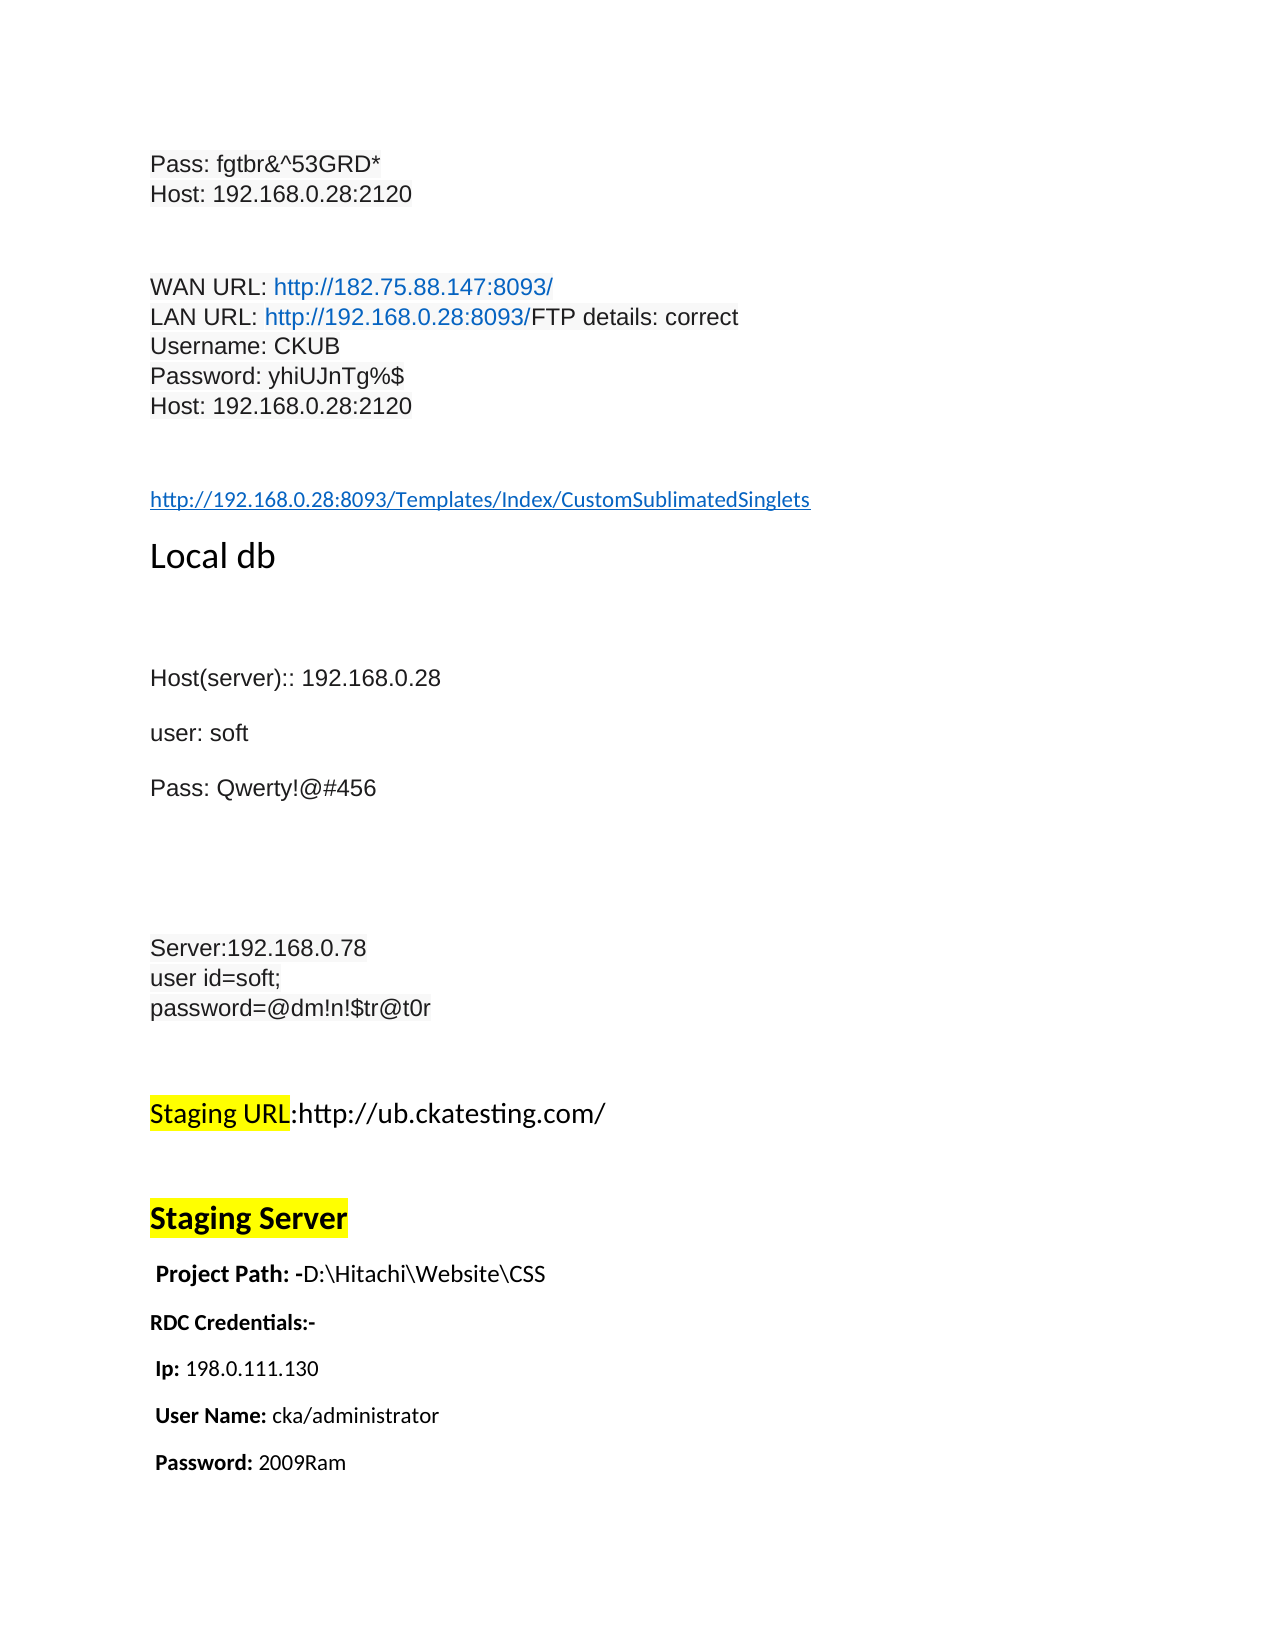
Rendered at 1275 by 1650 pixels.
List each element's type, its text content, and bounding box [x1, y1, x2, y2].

text Project Path: -D:\Hitachi\Website\CSS [150, 1258, 1125, 1288]
text RDC Credentials:- [150, 1308, 1125, 1336]
text Ip: 198.0.111.130 [150, 1354, 1125, 1382]
text user: soft [150, 719, 1125, 747]
text Staging Server [150, 1197, 1125, 1238]
text Password: 2009Ram [150, 1448, 1125, 1476]
text User Name: cka/administrator [150, 1401, 1125, 1429]
text Host(server):: 192.168.0.28 [150, 664, 1125, 692]
text http://192.168.0.28:8093/Templates/Index/CustomSublimatedSinglets [150, 485, 1125, 513]
text WAN URL: http://182.75.88.147:8093/ LAN URL: http://192.168.0.28:8093/FTP details: correct Username: CKUB Password: yhiUJnTg%$ Host: 192.168.0.28:2120 [150, 273, 1125, 419]
text Pass: Qwerty!@#456 [150, 774, 1125, 802]
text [150, 150, 1125, 207]
text Local db [150, 532, 1125, 577]
text Server:192.168.0.78 user id=soft; password=@dm!n!$tr@t0r [150, 934, 1125, 1021]
text Staging URL:http://ub.ckatesting.com/ [290, 1095, 1125, 1131]
